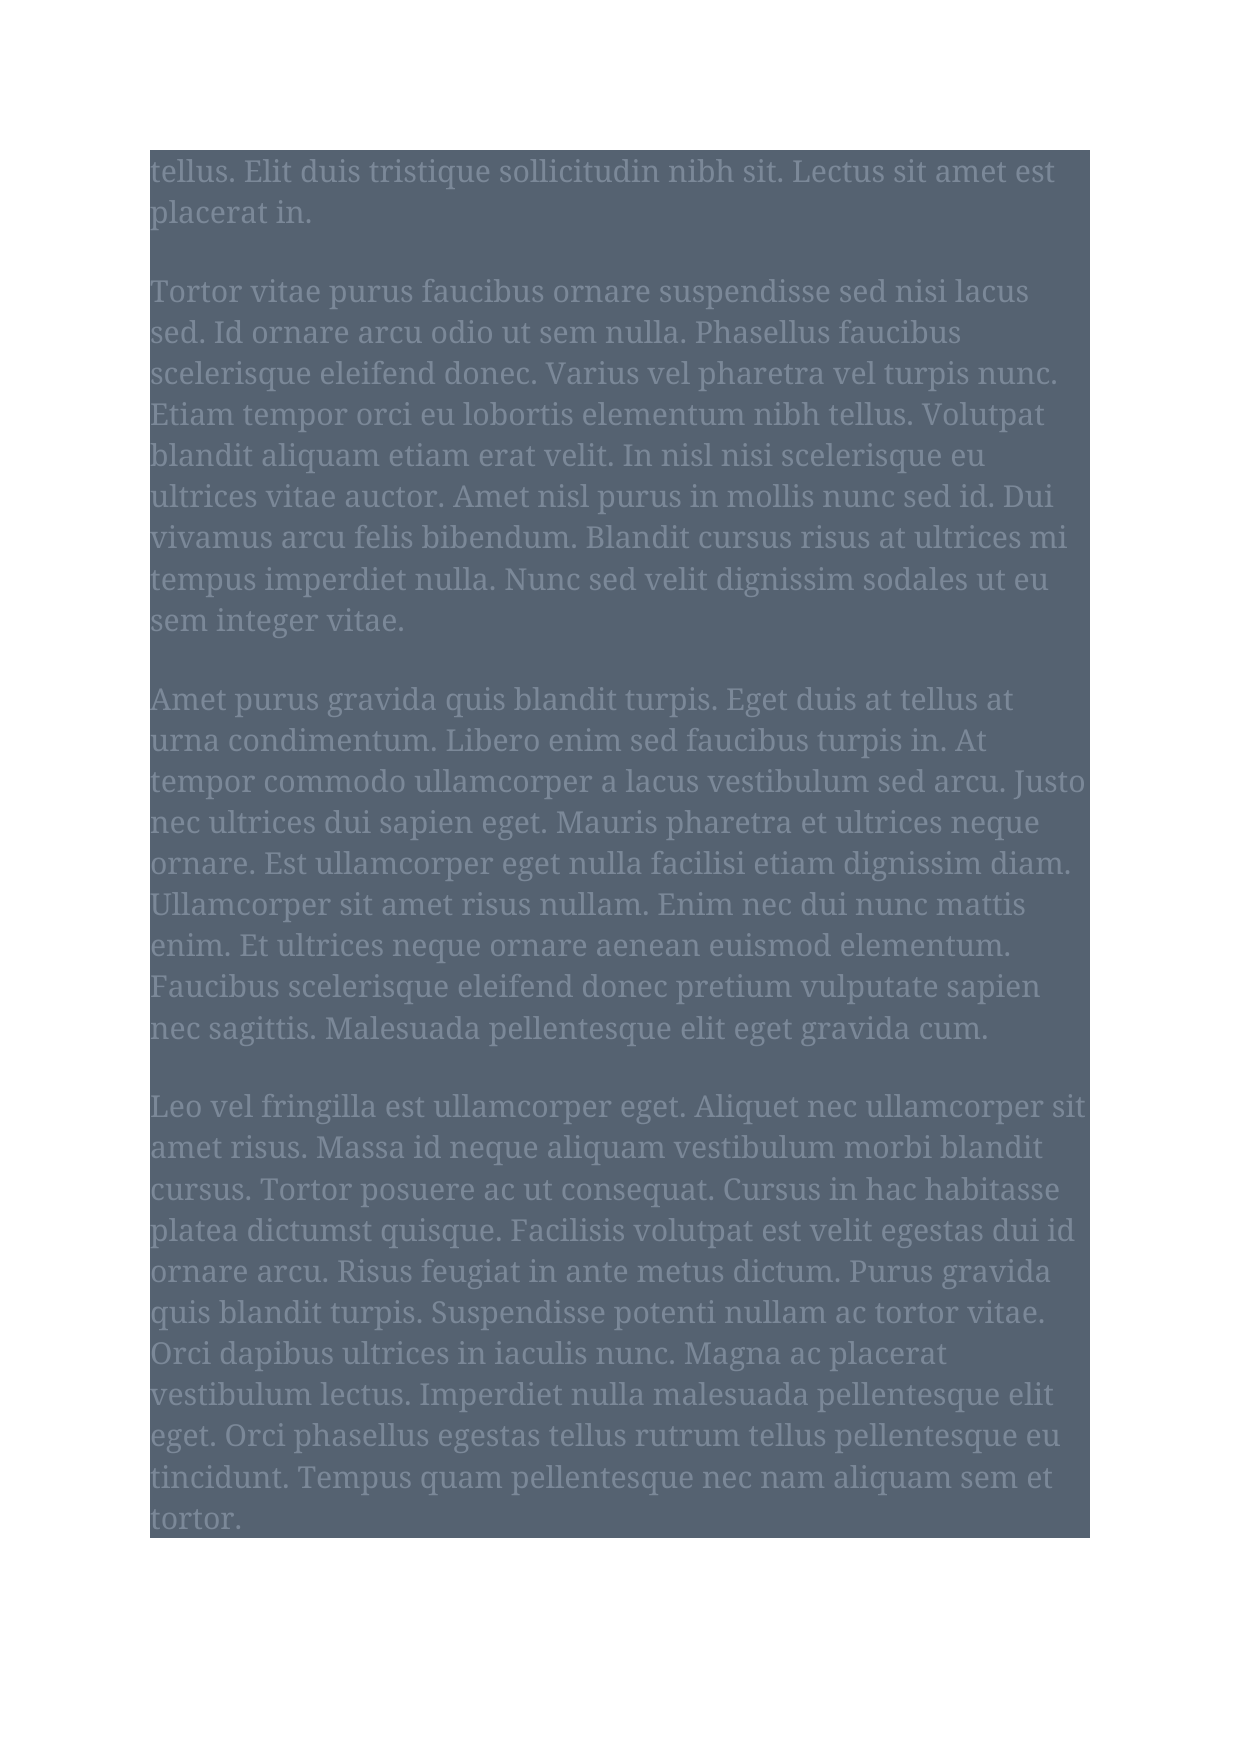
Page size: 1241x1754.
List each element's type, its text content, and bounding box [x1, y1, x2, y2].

text Tortor vitae purus faucibus ornare suspendisse sed nisi lacus sed. Id ornare arcu odio ut sem nulla. Phasellus faucibus scelerisque eleifend donec. Varius vel pharetra vel turpis nunc. Etiam tempor orci eu lobortis elementum nibh tellus. Volutpat blandit aliquam etiam erat velit. In nisl nisi scelerisque eu ultrices vitae auctor. Amet nisl purus in mollis nunc sed id. Dui vivamus arcu felis bibendum. Blandit cursus risus at ultrices mi tempus imperdiet nulla. Nunc sed velit dignissim sodales ut eu sem integer vitae. [150, 270, 1090, 640]
text Leo vel fringilla est ullamcorper eget. Aliquet nec ullamcorper sit amet risus. Massa id neque aliquam vestibulum morbi blandit cursus. Tortor posuere ac ut consequat. Cursus in hac habitasse platea dictumst quisque. Facilisis volutpat est velit egestas dui id ornare arcu. Risus feugiat in ante metus dictum. Purus gravida quis blandit turpis. Suspendisse potenti nullam ac tortor vitae. Orci dapibus ultrices in iaculis nunc. Magna ac placerat vestibulum lectus. Imperdiet nulla malesuada pellentesque elit eget. Orci phasellus egestas tellus rutrum tellus pellentesque eu tincidunt. Tempus quam pellentesque nec nam aliquam sem et tortor. [150, 1085, 1090, 1538]
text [150, 150, 1090, 232]
text Amet purus gravida quis blandit turpis. Eget duis at tellus at urna condimentum. Libero enim sed faucibus turpis in. At tempor commodo ullamcorper a lacus vestibulum sed arcu. Justo nec ultrices dui sapien eget. Mauris pharetra et ultrices neque ornare. Est ullamcorper eget nulla facilisi etiam dignissim diam. Ullamcorper sit amet risus nullam. Enim nec dui nunc mattis enim. Et ultrices neque ornare aenean euismod elementum. Faucibus scelerisque eleifend donec pretium vulputate sapien nec sagittis. Malesuada pellentesque elit eget gravida cum. [150, 678, 1090, 1048]
